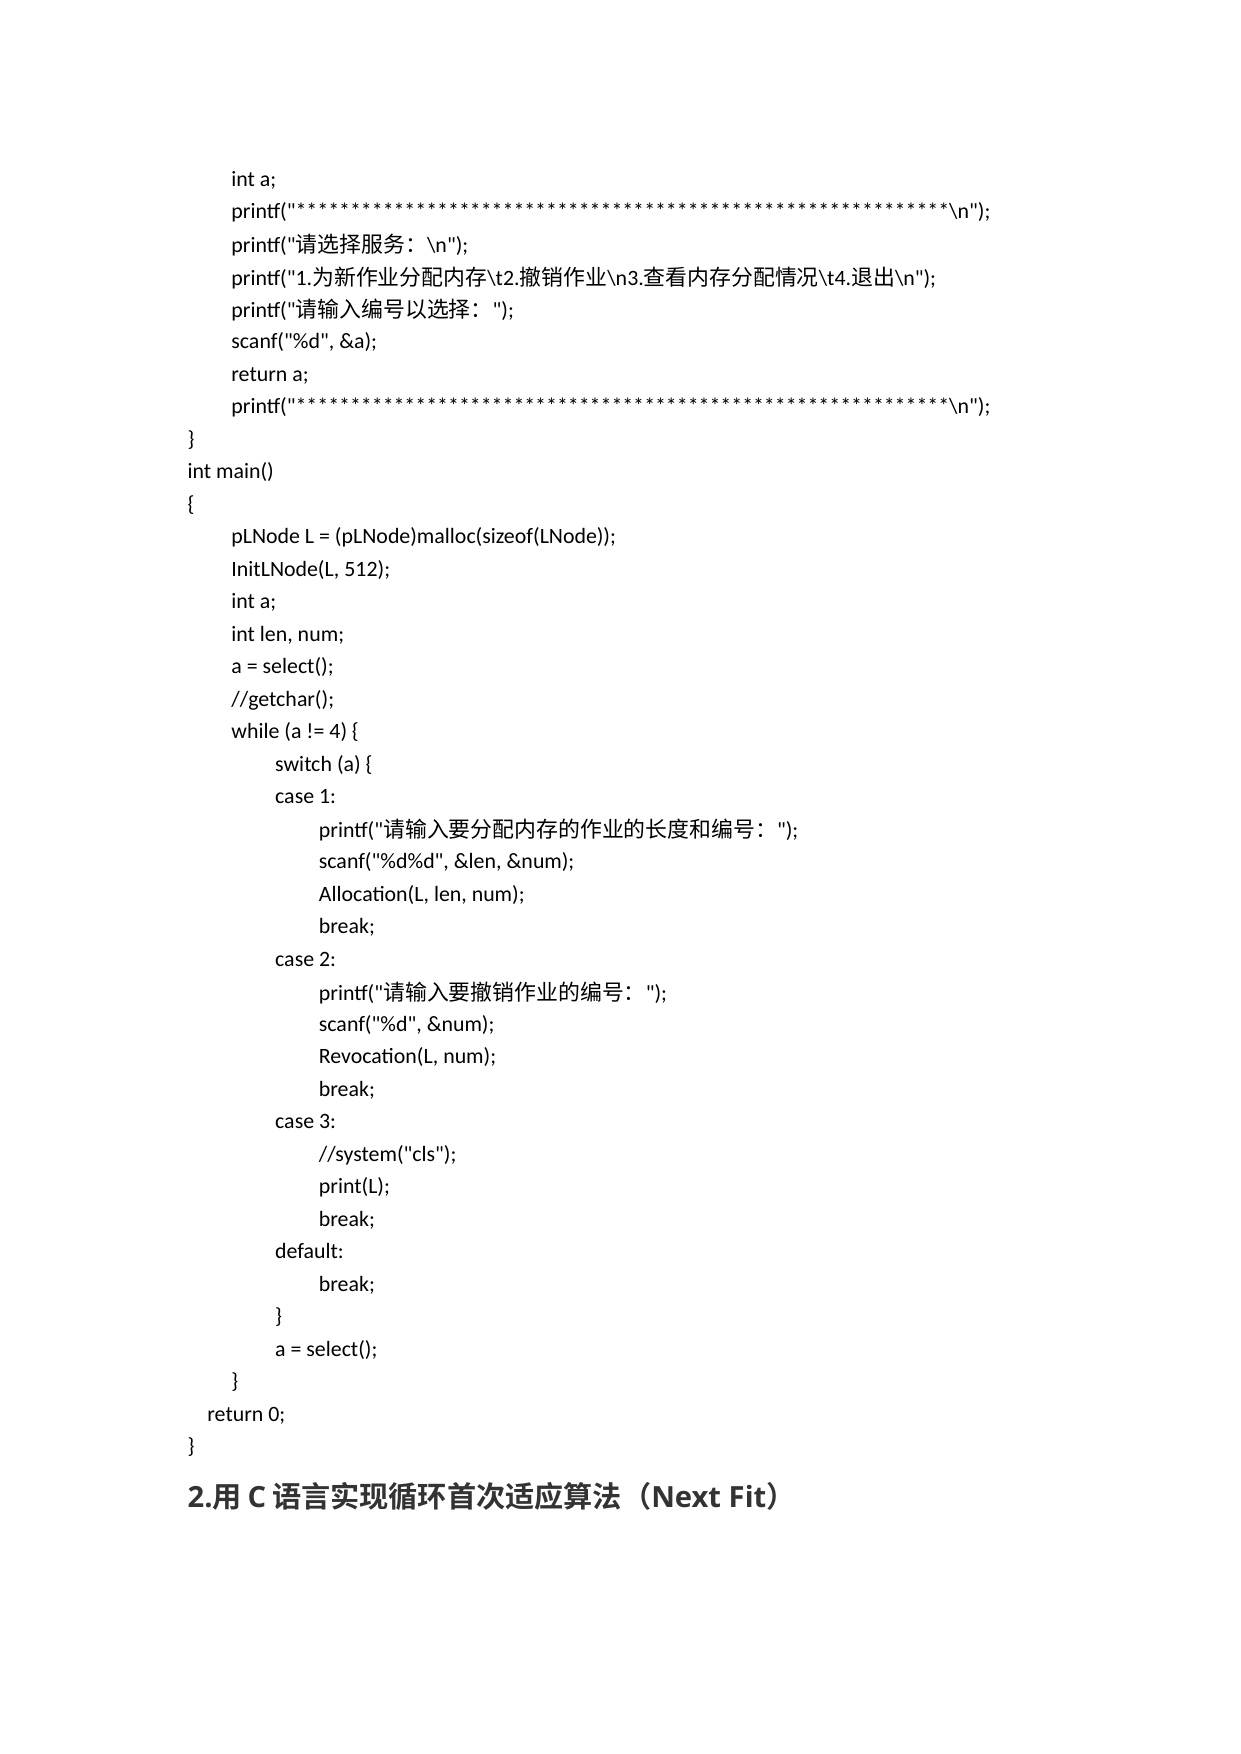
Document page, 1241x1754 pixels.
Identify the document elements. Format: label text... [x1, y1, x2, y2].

text break; [187, 1202, 1053, 1234]
text printf("************************************************************\n"); [187, 389, 1053, 422]
text //system("cls"); [187, 1137, 1053, 1169]
subtitle 2.用C语言实现循环首次适应算法（Next Fit） [187, 1462, 1053, 1527]
text } [187, 1364, 1053, 1397]
text print(L); [187, 1169, 1053, 1202]
text printf("请输入编号以选择："); [187, 292, 1053, 324]
text scanf("%d", &num); [187, 1007, 1053, 1039]
text Allocation(L, len, num); [187, 877, 1053, 909]
text a = select(); [187, 1332, 1053, 1364]
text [187, 194, 1053, 227]
text case 2: [187, 942, 1053, 974]
text InitLNode(L, 512); [187, 552, 1053, 584]
text printf("请输入要撤销作业的编号："); [187, 974, 1053, 1007]
text case 1: [187, 779, 1053, 812]
text switch (a) { [187, 747, 1053, 779]
text } [187, 422, 1053, 454]
text pLNode L = (pLNode)malloc(sizeof(LNode)); [187, 519, 1053, 552]
text scanf("%d", &a); [187, 324, 1053, 357]
text int len, num; [187, 617, 1053, 649]
text break; [187, 1267, 1053, 1299]
text while (a != 4) { [187, 714, 1053, 747]
text return a; [187, 357, 1053, 389]
text //getchar(); [187, 682, 1053, 714]
text } [187, 1299, 1053, 1332]
text Revocation(L, num); [187, 1039, 1053, 1072]
text break; [187, 909, 1053, 942]
text printf("1.为新作业分配内存\t2.撤销作业\n3.查看内存分配情况\t4.退出\n"); [187, 259, 1053, 292]
text int main() [187, 454, 1053, 487]
text int a; [187, 162, 1053, 194]
text } [187, 1429, 1053, 1462]
text scanf("%d%d", &len, &num); [187, 844, 1053, 877]
text default: [187, 1234, 1053, 1267]
text printf("请选择服务：\n"); [187, 227, 1053, 259]
text printf("请输入要分配内存的作业的长度和编号："); [187, 812, 1053, 844]
text { [187, 487, 1053, 519]
text return 0; [187, 1397, 1053, 1429]
text int a; [187, 584, 1053, 617]
text a = select(); [187, 649, 1053, 682]
text case 3: [187, 1104, 1053, 1137]
text break; [187, 1072, 1053, 1104]
